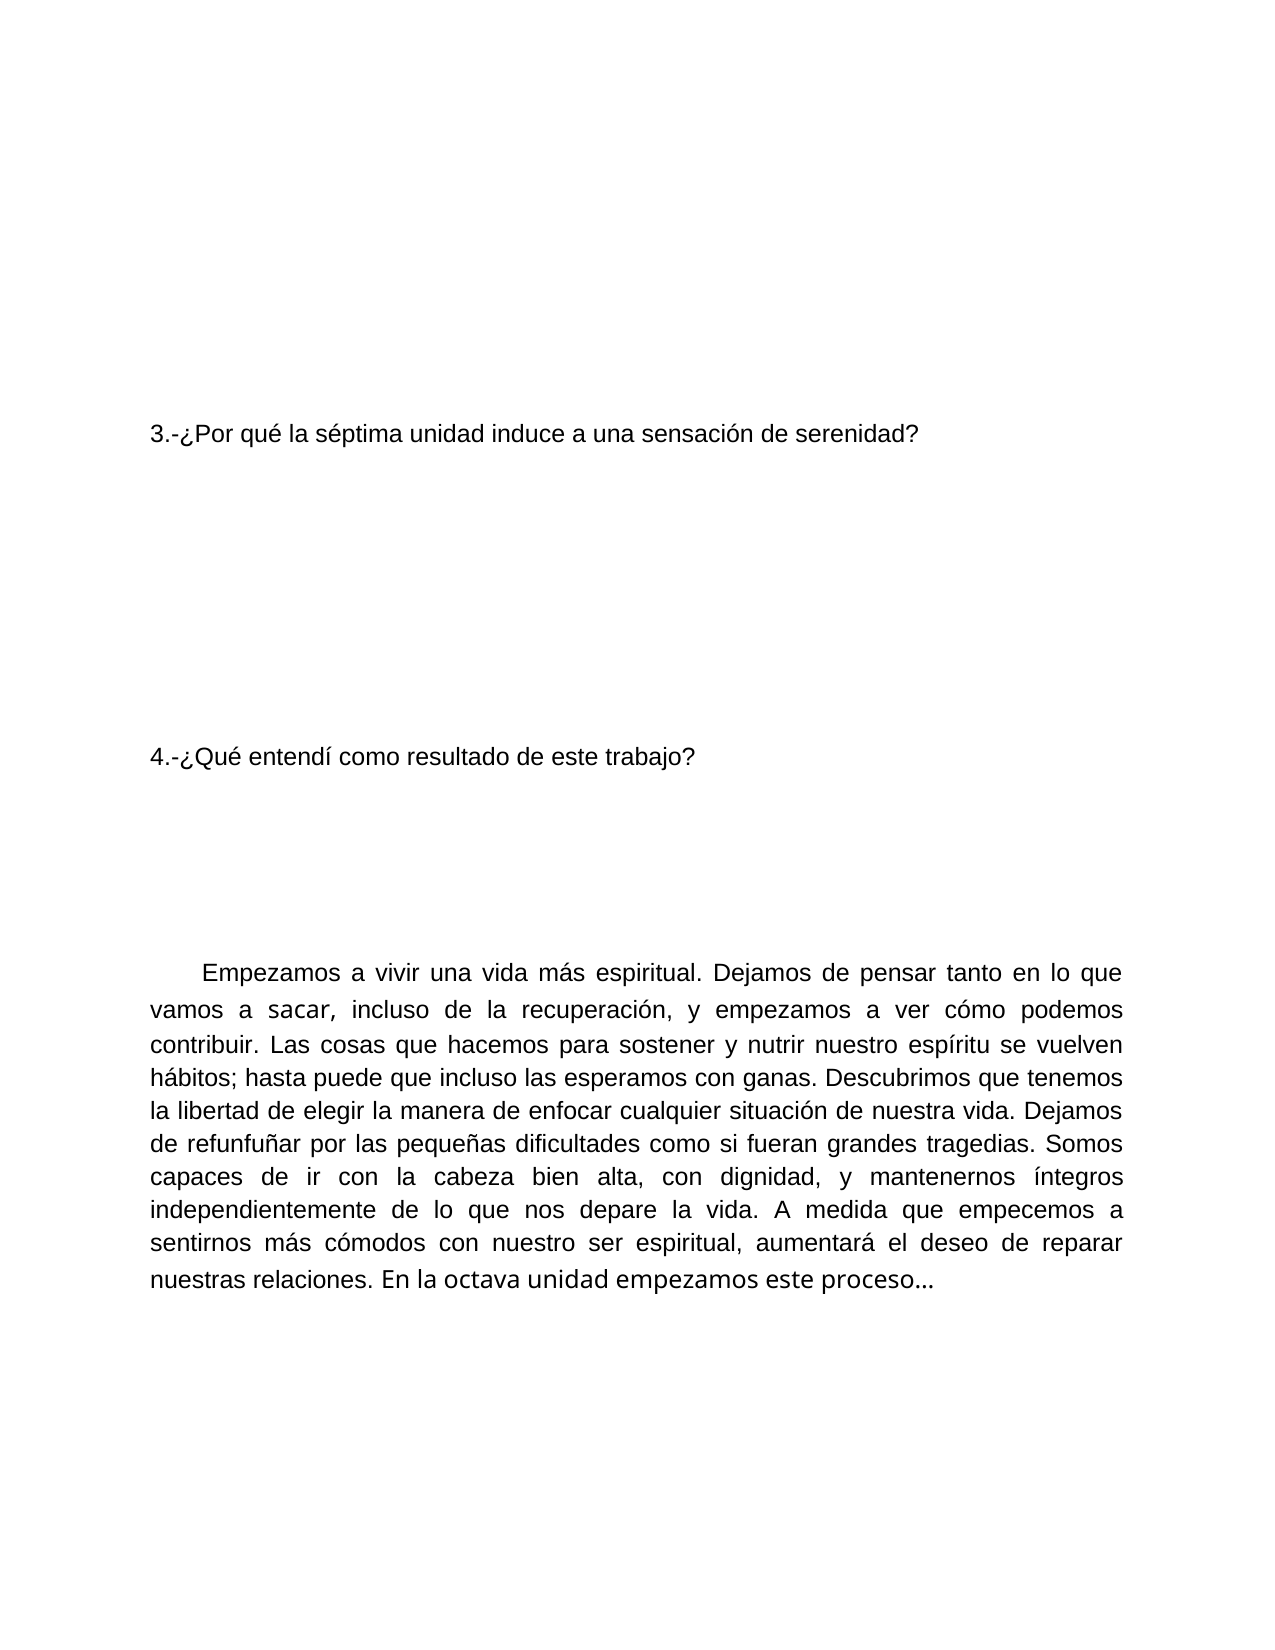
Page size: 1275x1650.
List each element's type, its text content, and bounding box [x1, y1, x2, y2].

text 4.-¿Qué entendí como resultado de este trabajo? [150, 742, 1125, 771]
text Empezamos a vivir una vida más espiritual. Dejamos de pensar tanto en lo que vamos a sacar, incluso de la recuperación, y empezamos a ver cómo podemos contribuir. Las cosas que hacemos para sostener y nutrir nuestro espíritu se vuelven hábitos; hasta puede que incluso las esperamos con ganas. Descubrimos que tenemos la libertad de elegir la manera de enfocar cualquier situación de nuestra vida. Dejamos de refunfuñar por las pequeñas dificultades como si fueran grandes tragedias. Somos capaces de ir con la cabeza bien alta, con dignidad, y mantenernos íntegros independientemente de lo que nos depare la vida. A medida que empecemos a sentirnos más cómodos con nuestro ser espiritual, aumentará el deseo de reparar nuestras relaciones. En la octava unidad empezamos este proceso… [150, 958, 1125, 1296]
text 3.-¿Por qué la séptima unidad induce a una sensación de serenidad? [150, 419, 1125, 448]
